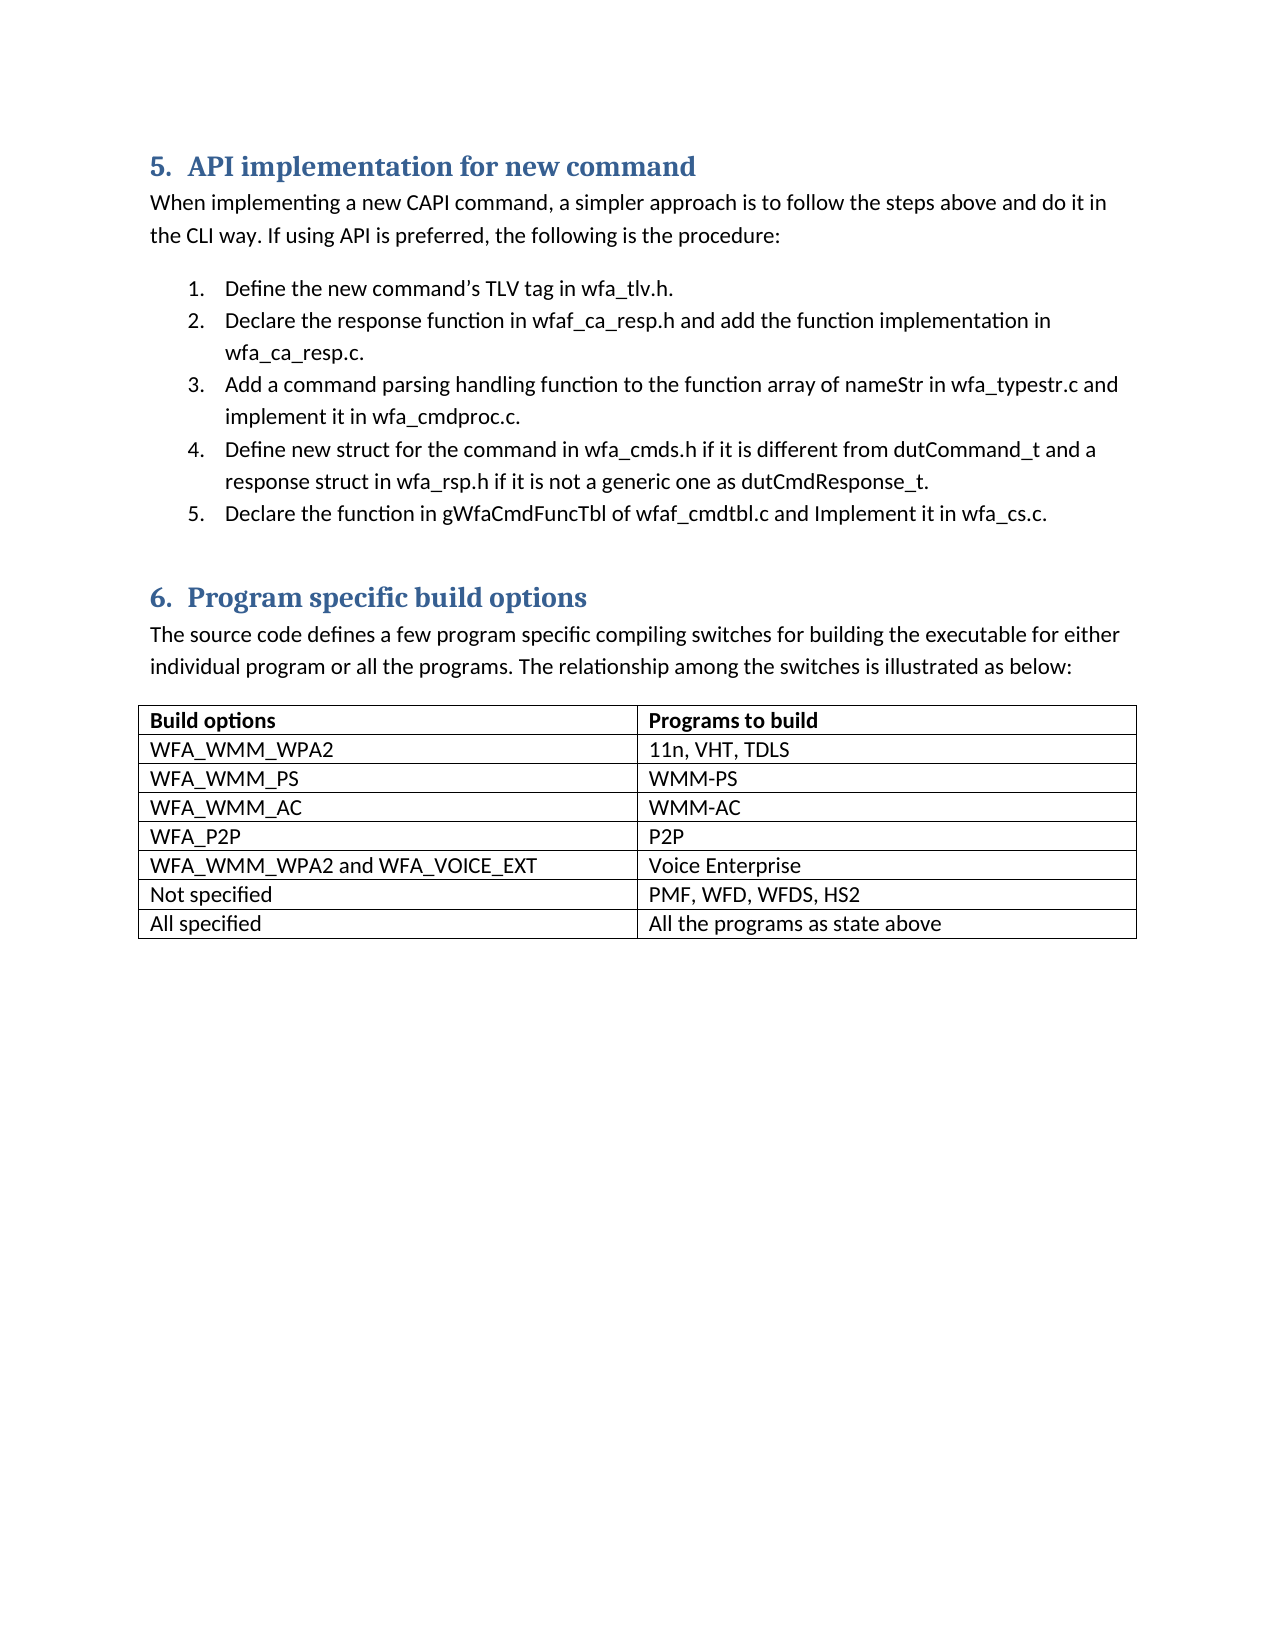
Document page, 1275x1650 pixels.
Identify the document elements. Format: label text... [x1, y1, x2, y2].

table_cell WFA_P2P [139, 822, 637, 850]
table_cell P2P [638, 822, 1136, 850]
table_cell WMM-PS [638, 764, 1136, 792]
text The source code defines a few program specific compiling switches for building the executable for either individual program or all the programs. The relationship among the switches is illustrated as below: [150, 620, 1125, 680]
table_cell WFA_WMM_WPA2 [139, 735, 637, 763]
subtitle API implementation for new command [150, 150, 1125, 183]
table_cell All the programs as state above [638, 910, 1136, 937]
table_cell WMM-AC [638, 793, 1136, 821]
table_cell PMF, WFD, WFDS, HS2 [638, 880, 1136, 908]
table_header Build options [139, 706, 637, 734]
table_cell 11n, VHT, TDLS [638, 735, 1136, 763]
list Define the new command’s TLV tag in wfa_tlv.h. [187, 274, 1125, 302]
table_header Programs to build [638, 706, 1136, 734]
table_cell Not specified [139, 880, 637, 908]
list Define new struct for the command in wfa_cmds.h if it is different from dutCommand_t and a response struct in wfa_rsp.h if it is not a generic one as dutCmdResponse_t. [187, 435, 1125, 495]
table_cell All specified [139, 910, 637, 937]
list Declare the response function in wfaf_ca_resp.h and add the function implementation in wfa_ca_resp.c. [187, 306, 1125, 366]
subtitle Program specific build options [150, 581, 1125, 615]
list Add a command parsing handling function to the function array of nameStr in wfa_typestr.c and implement it in wfa_cmdproc.c. [187, 370, 1125, 431]
table_cell WFA_WMM_PS [139, 764, 637, 792]
list Declare the function in gWfaCmdFuncTbl of wfaf_cmdtbl.c and Implement it in wfa_cs.c. [187, 499, 1125, 527]
table_cell WFA_WMM_WPA2 and WFA_VOICE_EXT [139, 851, 637, 879]
table_cell Voice Enterprise [638, 851, 1136, 879]
table_cell WFA_WMM_AC [139, 793, 637, 821]
text When implementing a new CAPI command, a simpler approach is to follow the steps above and do it in the CLI way. If using API is preferred, the following is the procedure: [150, 188, 1125, 249]
